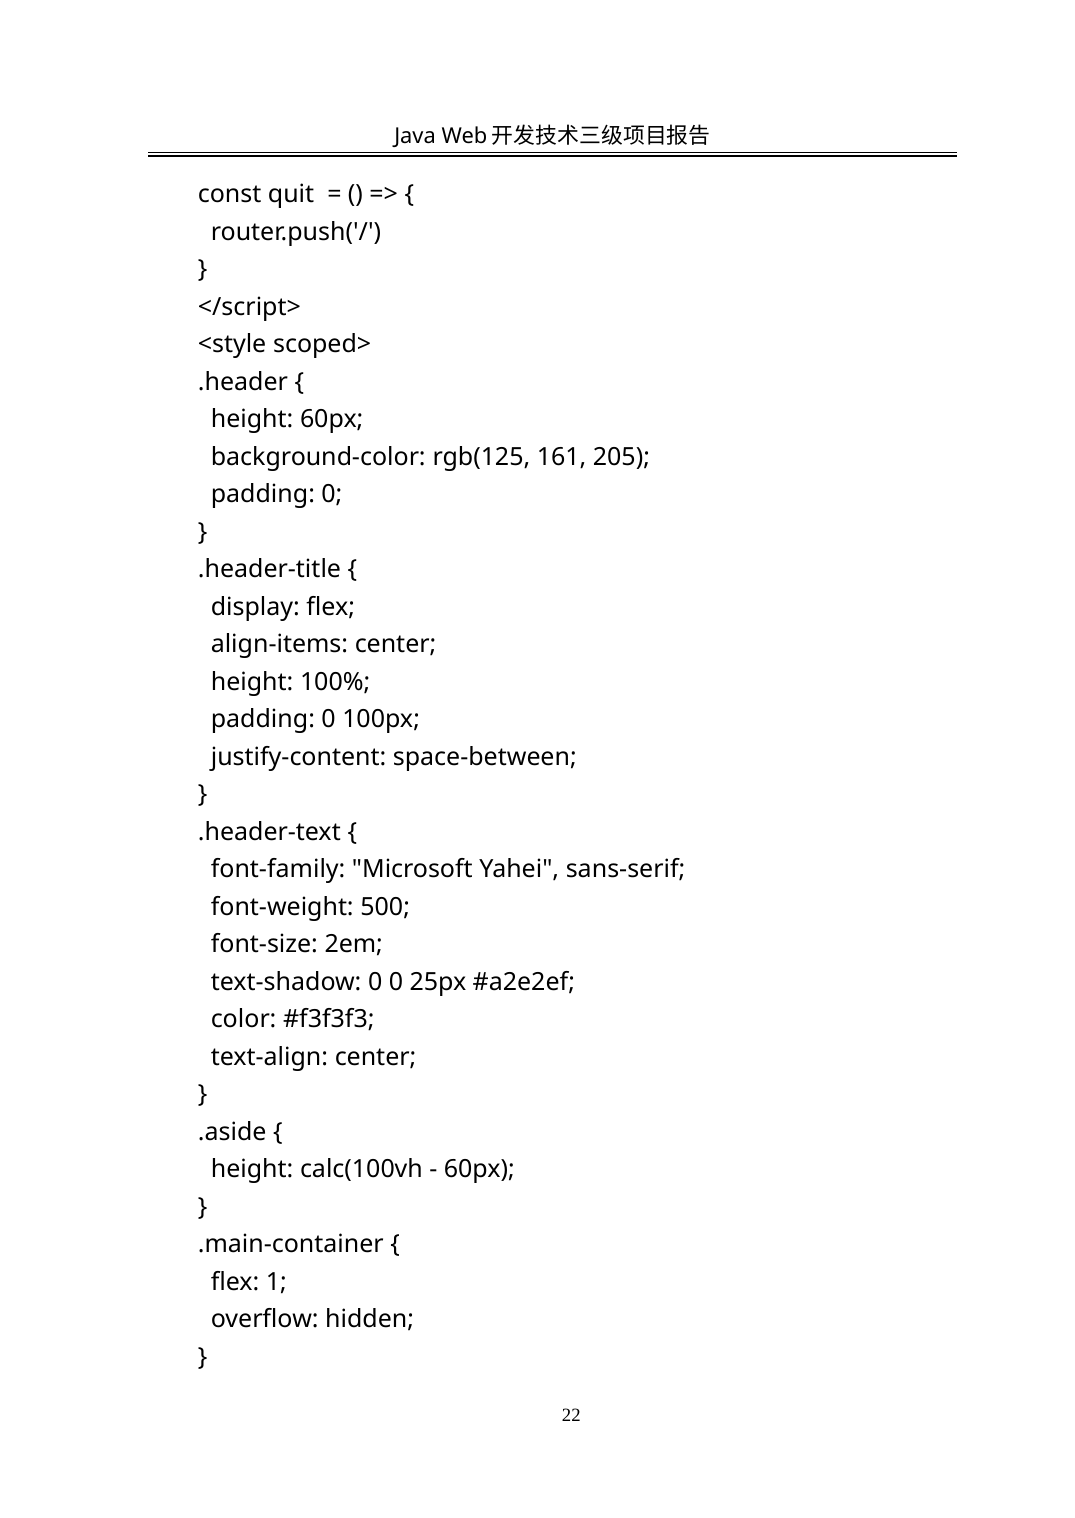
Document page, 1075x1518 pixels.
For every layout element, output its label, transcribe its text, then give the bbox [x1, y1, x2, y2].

text .header-text { [148, 812, 957, 849]
text height: 60px; [148, 399, 957, 437]
text font-family: "Microsoft Yahei", sans-serif; [148, 849, 957, 887]
text font-size: 2em; [148, 924, 957, 962]
text height: calc(100vh - 60px); [148, 1149, 957, 1187]
text .header-title { [148, 549, 957, 587]
text justify-content: space-between; [148, 737, 957, 774]
text text-shadow: 0 0 25px #a2e2ef; [148, 962, 957, 999]
text } [148, 774, 957, 812]
text font-weight: 500; [148, 887, 957, 924]
text .header { [148, 362, 957, 399]
text .aside { [148, 1112, 957, 1149]
text text-align: center; [148, 1037, 957, 1074]
text const quit = () => { [148, 174, 957, 212]
text height: 100%; [148, 662, 957, 699]
text </script> [148, 287, 957, 324]
text .main-container { [148, 1224, 957, 1262]
text router.push('/') [148, 212, 957, 249]
text align-items: center; [148, 624, 957, 662]
text } [148, 1074, 957, 1112]
text display: flex; [148, 587, 957, 624]
text <style scoped> [148, 324, 957, 362]
text } [148, 1337, 957, 1374]
text flex: 1; [148, 1262, 957, 1299]
text padding: 0; [148, 474, 957, 512]
text overflow: hidden; [148, 1299, 957, 1337]
text background-color: rgb(125, 161, 205); [148, 437, 957, 474]
text color: #f3f3f3; [148, 999, 957, 1037]
text padding: 0 100px; [148, 699, 957, 737]
text } [148, 249, 957, 287]
text } [148, 1187, 957, 1224]
text } [148, 512, 957, 549]
